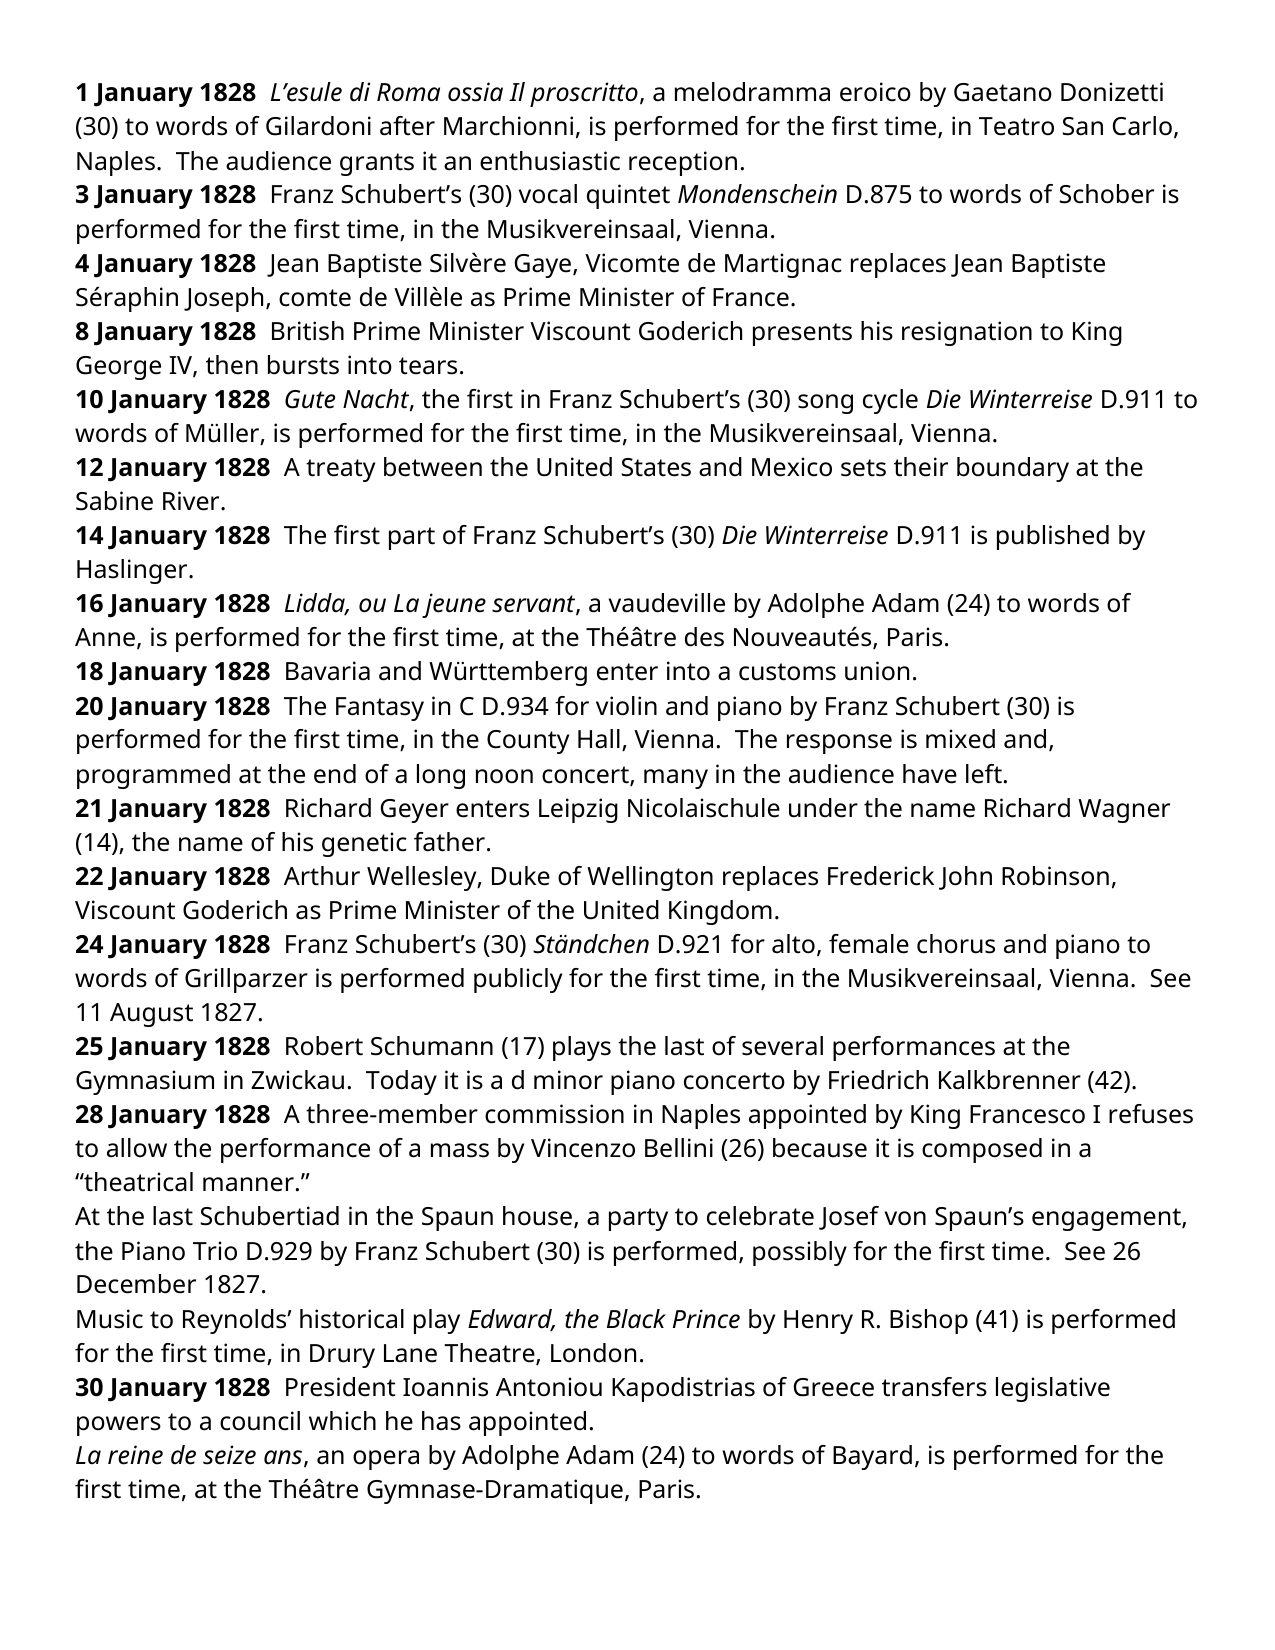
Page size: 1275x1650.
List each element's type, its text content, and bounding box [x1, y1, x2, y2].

text 16 January 1828 Lidda, ou La jeune servant, a vaudeville by Adolphe Adam (24) to words of Anne, is performed for the first time, at the Théâtre des Nouveautés, Paris. [75, 586, 1200, 654]
text 3 January 1828 Franz Schubert’s (30) vocal quintet Mondenschein D.875 to words of Schober is performed for the first time, in the Musikvereinsaal, Vienna. [75, 177, 1200, 245]
text 4 January 1828 Jean Baptiste Silvère Gaye, Vicomte de Martignac replaces Jean Baptiste Séraphin Joseph, comte de Villèle as Prime Minister of France. [75, 245, 1200, 313]
text Music to Reynolds’ historical play Edward, the Black Prince by Henry R. Bishop (41) is performed for the first time, in Drury Lane Theatre, London. [75, 1301, 1200, 1369]
text At the last Schubertiad in the Spaun house, a party to celebrate Josef von Spaun’s engagement, the Piano Trio D.929 by Franz Schubert (30) is performed, possibly for the first time. See 26 December 1827. [75, 1199, 1200, 1301]
text 24 January 1828 Franz Schubert’s (30) Ständchen D.921 for alto, female chorus and piano to words of Grillparzer is performed publicly for the first time, in the Musikvereinsaal, Vienna. See 11 August 1827. [75, 927, 1200, 1029]
text 20 January 1828 The Fantasy in C D.934 for violin and piano by Franz Schubert (30) is performed for the first time, in the County Hall, Vienna. The response is mixed and, programmed at the end of a long noon concert, many in the audience have left. [75, 688, 1200, 790]
text 8 January 1828 British Prime Minister Viscount Goderich presents his resignation to King George IV, then bursts into tears. [75, 313, 1200, 382]
text 21 January 1828 Richard Geyer enters Leipzig Nicolaischule under the name Richard Wagner (14), the name of his genetic father. [75, 790, 1200, 858]
text 18 January 1828 Bavaria and Württemberg enter into a customs union. [75, 654, 1200, 688]
text 22 January 1828 Arthur Wellesley, Duke of Wellington replaces Frederick John Robinson, Viscount Goderich as Prime Minister of the United Kingdom. [75, 858, 1200, 927]
text 28 January 1828 A three-member commission in Naples appointed by King Francesco I refuses to allow the performance of a mass by Vincenzo Bellini (26) because it is composed in a “theatrical manner.” [75, 1097, 1200, 1199]
text 25 January 1828 Robert Schumann (17) plays the last of several performances at the Gymnasium in Zwickau. Today it is a d minor piano concerto by Friedrich Kalkbrenner (42). [75, 1029, 1200, 1097]
text 10 January 1828 Gute Nacht, the first in Franz Schubert’s (30) song cycle Die Winterreise D.911 to words of Müller, is performed for the first time, in the Musikvereinsaal, Vienna. [75, 382, 1200, 450]
text 12 January 1828 A treaty between the United States and Mexico sets their boundary at the Sabine River. [75, 450, 1200, 518]
text 30 January 1828 President Ioannis Antoniou Kapodistrias of Greece transfers legislative powers to a council which he has appointed. [75, 1369, 1200, 1437]
text 1 January 1828 L’esule di Roma ossia Il proscritto, a melodramma eroico by Gaetano Donizetti (30) to words of Gilardoni after Marchionni, is performed for the first time, in Teatro San Carlo, Naples. The audience grants it an enthusiastic reception. [75, 75, 1200, 177]
text 14 January 1828 The first part of Franz Schubert’s (30) Die Winterreise D.911 is published by Haslinger. [75, 518, 1200, 586]
text La reine de seize ans, an opera by Adolphe Adam (24) to words of Bayard, is performed for the first time, at the Théâtre Gymnase-Dramatique, Paris. [75, 1437, 1200, 1506]
